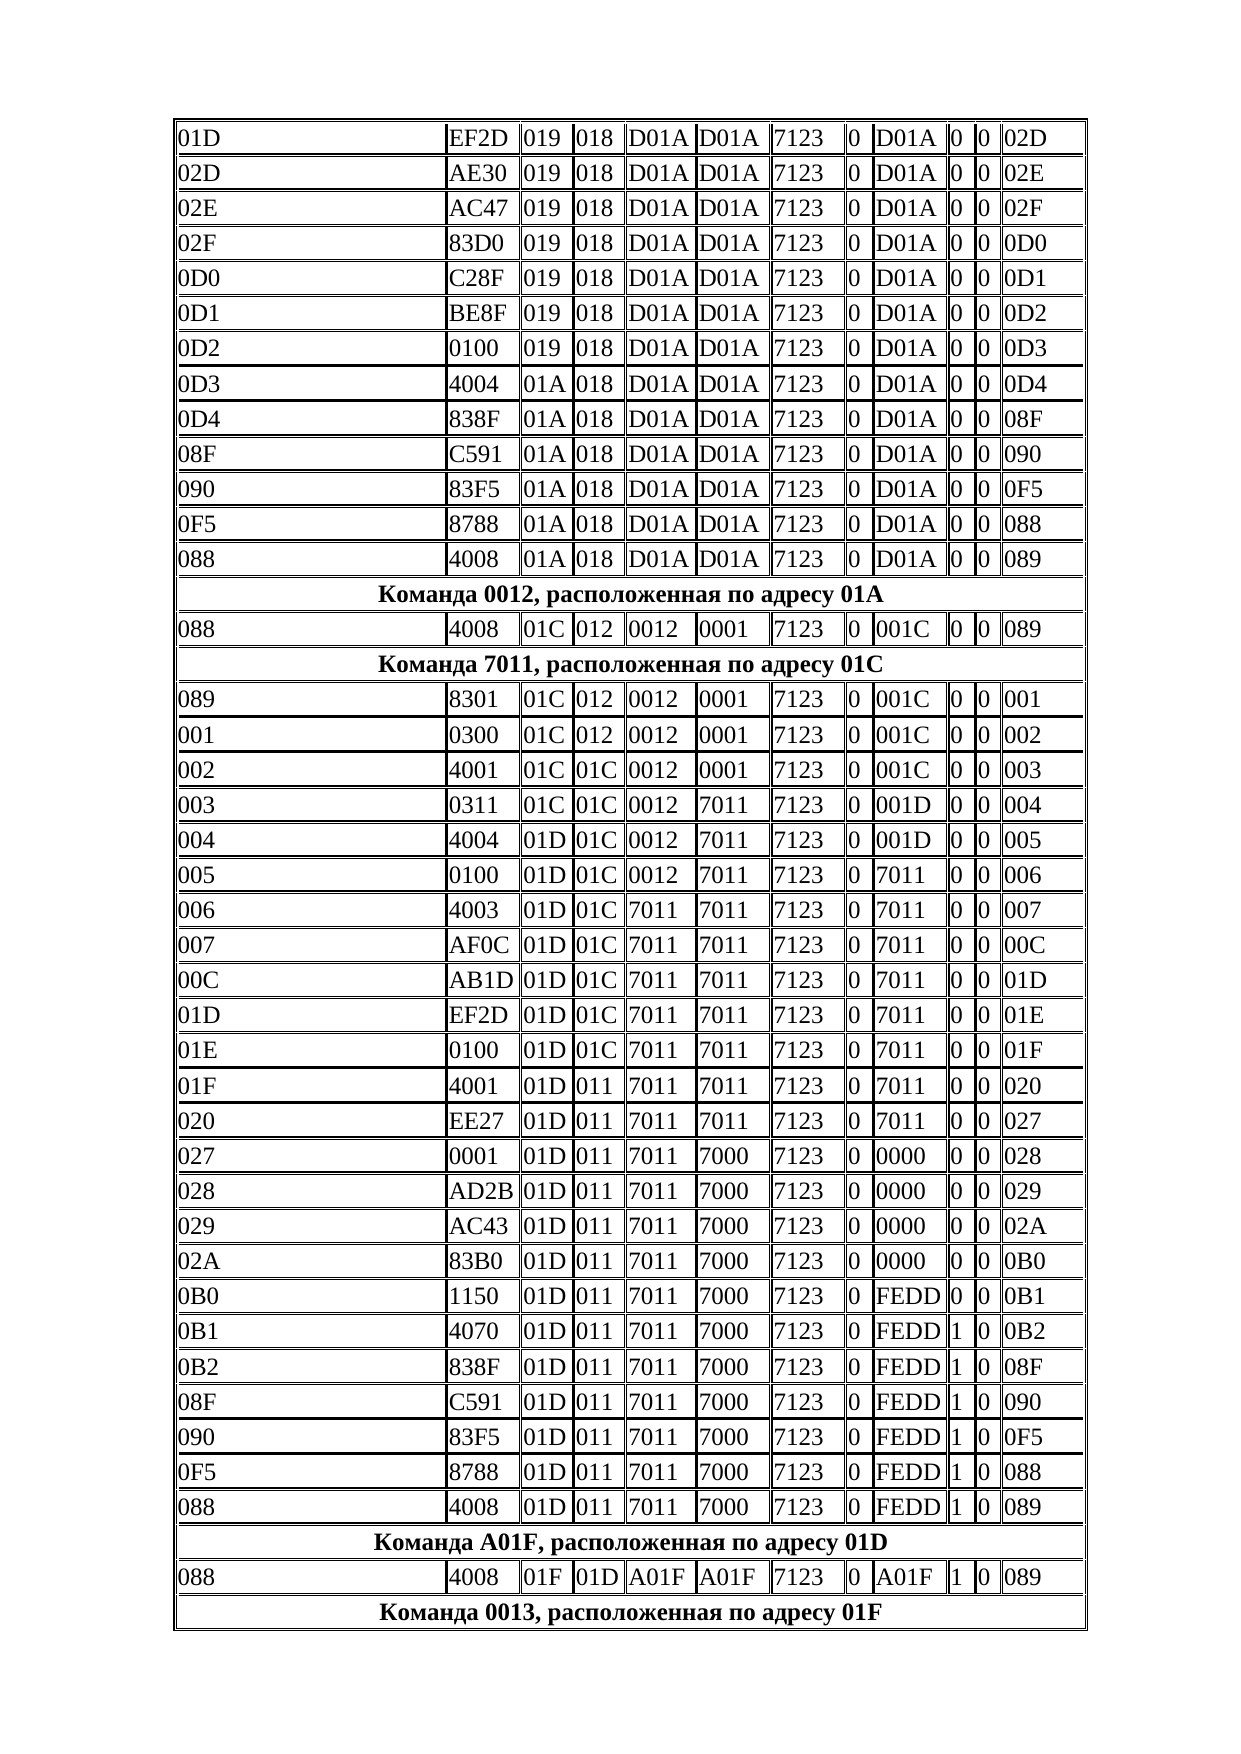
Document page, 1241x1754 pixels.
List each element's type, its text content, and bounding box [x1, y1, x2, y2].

table_cell 011 [575, 1280, 624, 1312]
table_cell 0001 [698, 718, 769, 750]
table_cell 0000 [875, 1210, 946, 1241]
table_cell 0 [977, 613, 1000, 645]
table_cell 011 [575, 1175, 624, 1206]
table_cell D01A [627, 473, 695, 504]
table_cell 019 [522, 157, 572, 188]
table_cell 0 [847, 1491, 872, 1522]
table_cell 7123 [773, 1069, 844, 1101]
table_cell 0 [977, 192, 1000, 223]
table_cell 7011 [875, 894, 946, 926]
table_cell 0 [950, 1140, 974, 1171]
table_cell 0 [977, 402, 1000, 434]
table_cell 0 [950, 1245, 974, 1277]
table_cell 01D [522, 1104, 572, 1136]
table_cell D01A [627, 157, 695, 188]
table_cell 01D [177, 122, 446, 153]
table_cell 7011 [627, 1140, 695, 1171]
table_cell 0 [977, 1280, 1000, 1312]
table_cell 0 [950, 613, 974, 645]
table_cell 4004 [448, 367, 519, 399]
table_cell 0100 [448, 332, 519, 364]
table_cell 0 [847, 473, 872, 504]
table_cell C591 [448, 438, 519, 469]
table_cell D01A [698, 508, 769, 539]
table_cell 001 [177, 715, 445, 750]
table_cell 0B1 [175, 1312, 446, 1347]
table_cell 7123 [773, 1245, 844, 1277]
table_cell C591 [448, 1385, 519, 1417]
table_cell 028 [1003, 1136, 1085, 1171]
table_cell 7000 [698, 1280, 769, 1312]
table_cell 0 [950, 508, 974, 539]
table_cell 7000 [698, 1175, 769, 1206]
table_cell D01A [875, 192, 946, 223]
table_cell 0 [977, 297, 1000, 329]
table_cell 7123 [773, 1175, 844, 1206]
table_cell 0 [977, 789, 1000, 820]
table_cell 0 [847, 964, 872, 996]
table_cell 7011 [875, 1069, 946, 1101]
table_cell 089 [1003, 1487, 1085, 1522]
table_cell D01A [875, 473, 946, 504]
table_cell 007 [175, 926, 446, 961]
table_cell 7123 [773, 1280, 844, 1312]
table_cell 018 [575, 262, 624, 294]
table_cell 090 [1002, 1382, 1086, 1417]
table_cell 0 [847, 438, 872, 469]
table_cell 0 [977, 227, 1000, 258]
table_cell 7000 [698, 1491, 769, 1522]
table_cell 0100 [448, 1034, 519, 1066]
table_cell D01A [627, 438, 695, 469]
table_cell 01D [522, 1420, 572, 1452]
table_cell 0 [977, 1069, 1000, 1101]
table_cell 7011 [627, 1385, 695, 1417]
table_cell 019 [522, 192, 572, 223]
table_cell 0D3 [177, 364, 445, 399]
table_cell 0012 [627, 824, 695, 855]
table_cell 01A [522, 508, 572, 539]
table_cell 01C [575, 753, 624, 785]
table_cell 7011 [875, 929, 946, 961]
table_cell 838F [448, 402, 519, 434]
table_cell 7011 [698, 929, 769, 961]
table_cell 01C [575, 824, 624, 855]
table_cell 7000 [698, 1245, 769, 1277]
table_cell AC47 [448, 192, 519, 223]
table_cell 011 [575, 1350, 624, 1382]
table_cell 005 [177, 855, 445, 890]
table_cell 01C [575, 964, 624, 996]
table_cell 7123 [773, 1315, 844, 1347]
table_cell 011 [575, 1104, 624, 1136]
table_cell Команда 0013, расположенная по адресу 01F [177, 1593, 1085, 1628]
table_cell D01A [875, 508, 946, 539]
table_cell 0D0 [1003, 224, 1085, 258]
table_cell D01A [627, 297, 695, 329]
table_cell 7123 [773, 789, 844, 820]
table_cell 7011 [698, 789, 769, 820]
table_cell 02D [1002, 122, 1085, 153]
table_cell 4008 [448, 1491, 519, 1522]
table_cell 0 [977, 929, 1000, 961]
table_cell D01A [698, 402, 769, 434]
table_cell 0B0 [175, 1277, 446, 1312]
table_cell 0 [847, 543, 872, 574]
table_cell 0 [847, 1420, 872, 1452]
table_cell 7123 [773, 473, 844, 504]
table_cell 011 [575, 1315, 624, 1347]
table_cell 088 [177, 539, 445, 574]
table_cell 011 [575, 1491, 624, 1522]
table_cell AE30 [448, 157, 519, 188]
table_cell 1150 [448, 1280, 519, 1312]
table_cell 7123 [773, 1210, 844, 1241]
table_cell 0 [847, 718, 872, 750]
table_cell 01D [522, 859, 572, 890]
table_cell 0 [977, 1210, 1000, 1241]
table_cell 0 [847, 613, 872, 645]
table_cell 0F5 [1003, 469, 1085, 504]
table_cell 0 [847, 1034, 872, 1066]
table_cell 0 [847, 1455, 872, 1487]
table_cell 01E [175, 1031, 446, 1066]
table_cell 018 [575, 157, 624, 188]
table_cell 011 [575, 1210, 624, 1241]
table_cell 018 [575, 473, 624, 504]
table_cell 4008 [448, 613, 519, 645]
table_cell AD2B [448, 1175, 519, 1206]
table_cell 83D0 [448, 227, 519, 258]
table_cell 088 [1003, 504, 1085, 539]
table_cell D01A [698, 367, 769, 399]
table_cell 004 [1003, 785, 1085, 820]
table_cell 0 [847, 859, 872, 890]
table_cell 02F [177, 224, 445, 258]
table_cell 01D [522, 1491, 572, 1522]
table_cell 7011 [627, 1491, 695, 1522]
table_cell 0D1 [1003, 259, 1085, 294]
table_cell 0 [950, 718, 974, 750]
table_cell FEDD [875, 1315, 946, 1347]
table_cell 0 [977, 753, 1000, 785]
table_cell 7011 [627, 1315, 695, 1347]
table_cell 7123 [773, 753, 844, 785]
table_cell 088 [177, 1487, 445, 1522]
table_cell 7123 [773, 1350, 844, 1382]
table_cell 0 [977, 332, 1000, 364]
table_cell 0 [977, 262, 1000, 294]
table_cell 01C [522, 789, 572, 820]
table_cell D01A [698, 473, 769, 504]
table_cell 7123 [773, 718, 844, 750]
table_cell 0 [977, 1175, 1000, 1206]
table_cell 0 [977, 859, 1000, 890]
table_cell 02F [1003, 188, 1085, 223]
table_cell 018 [575, 508, 624, 539]
table_cell 0100 [448, 859, 519, 890]
table_cell 0D3 [1002, 329, 1086, 364]
table_cell 0D1 [175, 294, 446, 329]
table_cell 01D [522, 1210, 572, 1241]
table_cell 7123 [773, 613, 844, 645]
table_cell 7011 [627, 1455, 695, 1487]
table_cell 029 [177, 1206, 445, 1241]
table_cell 0 [847, 1140, 872, 1171]
table_cell 08F [1002, 1347, 1086, 1382]
table_cell 0 [950, 999, 974, 1031]
table_cell 01D [522, 1175, 572, 1206]
table_cell D01A [875, 262, 946, 294]
table_cell 01C [522, 613, 572, 645]
table_cell 01C [575, 789, 624, 820]
table_cell 0 [950, 824, 974, 855]
table_cell 00C [1002, 926, 1086, 961]
table_cell 7011 [627, 1069, 695, 1101]
table_cell 0 [847, 1069, 872, 1101]
table_cell 01D [522, 964, 572, 996]
table_cell 7011 [875, 1034, 946, 1066]
table_cell D01A [698, 297, 769, 329]
table_cell 7011 [698, 1104, 769, 1136]
table_cell 0300 [448, 718, 519, 750]
table_cell 011 [575, 1420, 624, 1452]
table_cell 7011 [627, 1420, 695, 1452]
table_cell D01A [875, 332, 946, 364]
table_cell D01A [627, 508, 695, 539]
table_cell 0 [977, 367, 1000, 399]
table_cell 01A [522, 543, 572, 574]
table_cell 01D [522, 1455, 572, 1487]
table_cell FEDD [875, 1420, 946, 1452]
table_cell 0 [846, 122, 873, 153]
table_cell FEDD [875, 1385, 946, 1417]
table_cell 01C [522, 753, 572, 785]
table_cell 0 [847, 367, 872, 399]
table_cell 7011 [627, 1210, 695, 1241]
table_cell 838F [448, 1350, 519, 1382]
table_cell 088 [177, 1558, 445, 1592]
table_cell C28F [448, 262, 519, 294]
table_cell 01D [522, 1034, 572, 1066]
table_cell 0 [950, 753, 974, 785]
table_cell 1 [950, 1350, 974, 1382]
table_cell 7011 [875, 859, 946, 890]
table_cell 001D [875, 824, 946, 855]
table_cell 018 [575, 297, 624, 329]
table_cell 02E [1003, 153, 1085, 188]
table_cell 7011 [627, 1350, 695, 1382]
table_cell 83F5 [448, 1420, 519, 1452]
table_cell 018 [575, 367, 624, 399]
table_cell 7011 [627, 1104, 695, 1136]
table_cell 0 [950, 297, 974, 329]
table_cell 7123 [773, 929, 844, 961]
table_cell 019 [522, 262, 572, 294]
table_cell 0 [950, 1034, 974, 1066]
table_cell 0 [847, 1175, 872, 1206]
table_cell 0D4 [1003, 364, 1085, 399]
table_cell 7123 [773, 1561, 844, 1592]
table_cell 7011 [875, 999, 946, 1031]
table_cell 001C [875, 718, 946, 750]
table_cell 0 [847, 192, 872, 223]
table_cell 01D [175, 996, 446, 1031]
table_cell 7123 [773, 683, 844, 715]
table_cell 0000 [875, 1140, 946, 1171]
table_cell 0F5 [177, 1452, 445, 1487]
table_cell 0 [977, 1561, 1000, 1592]
table_cell 83B0 [448, 1245, 519, 1277]
table_cell 0 [950, 964, 974, 996]
table_cell 01C [522, 683, 572, 715]
table_cell 0012 [627, 718, 695, 750]
table_cell 0 [950, 1104, 974, 1136]
table_cell 0 [977, 508, 1000, 539]
table_cell 0 [847, 508, 872, 539]
table_cell 1 [950, 1491, 974, 1522]
table_cell 0 [977, 1140, 1000, 1171]
table_cell 0 [847, 1350, 872, 1382]
table_cell D01A [875, 402, 946, 434]
table_cell FEDD [875, 1280, 946, 1312]
table_cell 02E [177, 188, 445, 223]
table_cell A01F [627, 1561, 695, 1592]
table_cell 0 [977, 1420, 1000, 1452]
table_cell 7011 [875, 964, 946, 996]
table_cell 01C [575, 929, 624, 961]
table_cell D01A [875, 543, 946, 574]
table_cell 0 [977, 1491, 1000, 1522]
table_cell 0 [950, 367, 974, 399]
table_cell 0 [847, 227, 872, 258]
table_cell 7123 [773, 367, 844, 399]
table_cell 0 [950, 1280, 974, 1312]
table_cell D01A [627, 402, 695, 434]
table_cell 7000 [698, 1350, 769, 1382]
table_cell 019 [522, 227, 572, 258]
table_cell 4004 [448, 824, 519, 855]
table_cell 7011 [627, 894, 695, 926]
table_cell 0 [975, 122, 1002, 153]
table_cell 027 [1003, 1101, 1085, 1136]
table_cell 020 [177, 1101, 445, 1136]
table_cell 0 [977, 1315, 1000, 1347]
table_cell 0D2 [175, 329, 446, 364]
table_cell 0B0 [1003, 1241, 1085, 1277]
table_cell 0D4 [177, 399, 445, 434]
table_cell 0 [977, 157, 1000, 188]
table_cell 003 [177, 785, 445, 820]
table_cell D01A [698, 157, 769, 188]
table_cell 0 [977, 1245, 1000, 1277]
table_cell 0 [847, 157, 872, 188]
table_cell BE8F [448, 297, 519, 329]
table_cell D01A [698, 543, 769, 574]
table_cell 0 [977, 1104, 1000, 1136]
table_cell 012 [575, 613, 624, 645]
table_cell 0 [977, 1350, 1000, 1382]
table_cell 7123 [773, 402, 844, 434]
table_cell EF2D [446, 122, 521, 153]
table_cell 001C [875, 753, 946, 785]
table_cell 0 [950, 157, 974, 188]
table_cell AC43 [448, 1210, 519, 1241]
table_cell D01A [627, 332, 695, 364]
table_cell 0 [950, 1069, 974, 1101]
table_cell 0001 [698, 683, 769, 715]
table_cell 006 [177, 890, 445, 926]
table_cell 7123 [773, 824, 844, 855]
table_cell D01A [873, 120, 948, 153]
table_cell 027 [177, 1136, 445, 1171]
table_cell 01C [575, 1034, 624, 1066]
table_cell 7011 [627, 1245, 695, 1277]
table_cell 7123 [771, 122, 846, 153]
table_cell 01C [575, 999, 624, 1031]
table_cell 0 [977, 473, 1000, 504]
table_cell 0012 [627, 859, 695, 890]
table_cell 0 [950, 473, 974, 504]
table_cell 0 [977, 894, 1000, 926]
table_cell 088 [177, 610, 445, 645]
table_cell 0001 [698, 613, 769, 645]
table_cell 7123 [773, 262, 844, 294]
table_cell 01A [522, 367, 572, 399]
table_cell 089 [175, 680, 446, 715]
table_cell 0 [847, 1385, 872, 1417]
table_cell 004 [177, 820, 445, 855]
table_cell 4001 [448, 1069, 519, 1101]
table_cell 01D [522, 1315, 572, 1347]
table_cell 018 [575, 543, 624, 574]
table_cell D01A [875, 438, 946, 469]
table_cell 0 [847, 929, 872, 961]
table_cell 0012 [627, 789, 695, 820]
table_cell 0 [977, 1385, 1000, 1417]
table_cell 02D [177, 153, 445, 188]
table_cell 0 [847, 1210, 872, 1241]
table_cell 01C [575, 859, 624, 890]
table_cell 01D [575, 1561, 624, 1592]
table_cell 0 [950, 789, 974, 820]
table_cell 01D [522, 1385, 572, 1417]
table_cell Команда 0012, расположенная по адресу 01A [177, 575, 1085, 609]
table_cell 83F5 [448, 473, 519, 504]
table_cell 02A [1003, 1206, 1085, 1241]
table_cell 1 [950, 1385, 974, 1417]
table_cell 001D [875, 789, 946, 820]
table_cell 0 [847, 297, 872, 329]
table_cell 0 [950, 929, 974, 961]
table_cell 089 [1003, 1558, 1085, 1592]
table_cell 0 [847, 262, 872, 294]
table_cell Команда 7011, расположенная по адресу 01C [175, 645, 1086, 680]
table_cell FEDD [875, 1455, 946, 1487]
table_cell 088 [1003, 1452, 1085, 1487]
table_cell D01A [875, 227, 946, 258]
table_cell D01A [875, 367, 946, 399]
table_cell 018 [575, 402, 624, 434]
table_cell EE27 [448, 1104, 519, 1136]
table_cell 0 [948, 122, 975, 153]
table_cell 0B1 [1002, 1277, 1086, 1312]
table_cell 0 [847, 332, 872, 364]
table_cell AB1D [448, 964, 519, 996]
table_cell 7123 [773, 543, 844, 574]
table_cell D01A [875, 297, 946, 329]
table_cell D01A [627, 543, 695, 574]
table_cell 7011 [627, 964, 695, 996]
table_cell 7123 [773, 1034, 844, 1066]
table_cell 01F [177, 1066, 445, 1101]
table_cell 1 [950, 1420, 974, 1452]
table_cell 0 [950, 1175, 974, 1206]
table_cell 7011 [627, 1280, 695, 1312]
table_cell 029 [1003, 1171, 1085, 1206]
table_cell 005 [1003, 820, 1085, 855]
table_cell 08F [175, 1382, 446, 1417]
table_cell 01C [575, 894, 624, 926]
table_cell 7123 [773, 1104, 844, 1136]
table_cell 8301 [448, 683, 519, 715]
table_cell 019 [522, 332, 572, 364]
table_cell 0311 [448, 789, 519, 820]
table_cell 7123 [773, 297, 844, 329]
table_cell 0 [977, 1455, 1000, 1487]
table_cell 018 [575, 192, 624, 223]
table_cell D01A [698, 332, 769, 364]
table_cell 012 [575, 718, 624, 750]
table_cell 0 [950, 1210, 974, 1241]
table_cell 01D [522, 1069, 572, 1101]
table_cell 0F5 [177, 504, 445, 539]
table_cell 0 [950, 683, 974, 715]
table_cell 7123 [773, 157, 844, 188]
table_cell 0 [847, 789, 872, 820]
table_cell 0 [847, 894, 872, 926]
table_cell 0001 [698, 753, 769, 785]
table_cell 0 [950, 402, 974, 434]
table_cell 7011 [698, 999, 769, 1031]
table_cell D01A [627, 192, 695, 223]
table_cell 018 [573, 122, 626, 153]
table_cell 7123 [773, 1455, 844, 1487]
table_cell 7000 [698, 1140, 769, 1171]
table_cell 0012 [627, 753, 695, 785]
table_cell 4003 [448, 894, 519, 926]
table_cell 090 [1003, 434, 1085, 469]
table_cell 7123 [773, 999, 844, 1031]
table_cell 7123 [773, 1420, 844, 1452]
table_cell 01D [522, 1245, 572, 1277]
table_cell 0 [950, 438, 974, 469]
table_cell 018 [575, 227, 624, 258]
table_cell 011 [575, 1069, 624, 1101]
table_cell 01D [522, 824, 572, 855]
table_cell 7000 [698, 1315, 769, 1347]
table_cell Команда A01F, расположенная по адресу 01D [177, 1522, 1085, 1557]
table_cell 7011 [627, 1034, 695, 1066]
table_cell 7011 [698, 859, 769, 890]
table_cell 01A [522, 473, 572, 504]
table_cell 4001 [448, 753, 519, 785]
table_cell 0012 [627, 613, 695, 645]
table_cell 011 [575, 1455, 624, 1487]
table_cell 1 [950, 1561, 974, 1592]
table_cell 4008 [448, 1561, 519, 1592]
table_cell AF0C [448, 929, 519, 961]
table_cell 7011 [698, 894, 769, 926]
table_cell 4070 [448, 1315, 519, 1347]
table_cell 0 [847, 999, 872, 1031]
table_cell 0 [950, 262, 974, 294]
table_cell 011 [575, 1245, 624, 1277]
table_cell 018 [575, 438, 624, 469]
table_cell 0D2 [1002, 294, 1086, 329]
table_cell FEDD [875, 1350, 946, 1382]
table_cell 01A [522, 438, 572, 469]
table_cell 012 [575, 683, 624, 715]
table_cell 01C [522, 718, 572, 750]
table_cell 0012 [627, 683, 695, 715]
table_cell 7123 [773, 332, 844, 364]
table_cell 0 [950, 859, 974, 890]
table_cell 7123 [773, 438, 844, 469]
table_cell 0 [847, 1104, 872, 1136]
table_cell 7011 [698, 1069, 769, 1101]
table_cell 01E [1002, 996, 1086, 1031]
table_cell 7000 [698, 1385, 769, 1417]
table_cell 01F [522, 1561, 572, 1592]
table_cell 01D [1002, 961, 1086, 996]
table_cell 01A [522, 402, 572, 434]
table_cell 7123 [773, 894, 844, 926]
table_cell 019 [522, 297, 572, 329]
table_cell 0B2 [175, 1347, 446, 1382]
table_cell 0 [977, 718, 1000, 750]
table_cell 011 [575, 1140, 624, 1171]
table_cell D01A [626, 122, 696, 153]
table_cell 0 [847, 1315, 872, 1347]
table_cell 0 [977, 1034, 1000, 1066]
table_cell 01F [1002, 1031, 1086, 1066]
table_cell 01D [522, 929, 572, 961]
table_cell 0000 [875, 1245, 946, 1277]
table_cell D01A [698, 192, 769, 223]
table_cell 7123 [773, 1140, 844, 1171]
table_cell 090 [177, 469, 445, 504]
table_cell 0 [847, 1561, 872, 1592]
table_cell 0 [950, 894, 974, 926]
table_cell 002 [177, 750, 445, 785]
table_cell 7123 [773, 964, 844, 996]
table_cell 7123 [773, 227, 844, 258]
table_cell 0 [977, 824, 1000, 855]
table_cell 7000 [698, 1455, 769, 1487]
table_cell 01D [522, 1280, 572, 1312]
table_cell 0 [977, 543, 1000, 574]
table_cell 0 [847, 824, 872, 855]
table_cell 001 [1002, 680, 1086, 715]
table_cell 090 [177, 1417, 445, 1452]
table_cell EF2D [448, 999, 519, 1031]
table_cell 1 [950, 1315, 974, 1347]
table_cell 019 [521, 122, 573, 153]
table_cell 01D [522, 1350, 572, 1382]
table_cell 0 [847, 1280, 872, 1312]
table_cell 7123 [773, 508, 844, 539]
table_cell D01A [696, 120, 771, 153]
table_cell 020 [1003, 1066, 1085, 1101]
table_cell 0 [977, 964, 1000, 996]
table_cell A01F [875, 1561, 946, 1592]
table_cell 4008 [448, 543, 519, 574]
table_cell 01D [522, 1140, 572, 1171]
table_cell 7011 [698, 964, 769, 996]
table_cell 08F [177, 434, 445, 469]
table_cell 0D0 [177, 259, 445, 294]
table_cell 7011 [627, 1175, 695, 1206]
table_cell 0001 [448, 1140, 519, 1171]
table_cell 018 [575, 332, 624, 364]
table_cell D01A [698, 438, 769, 469]
table_cell 7123 [773, 1491, 844, 1522]
table_cell 7011 [875, 1104, 946, 1136]
table_cell 0 [950, 332, 974, 364]
table_cell 7000 [698, 1210, 769, 1241]
table_cell 7123 [773, 859, 844, 890]
table_cell 0 [950, 227, 974, 258]
table_cell 002 [1003, 715, 1085, 750]
table_cell 01D [522, 999, 572, 1031]
table_cell 7011 [698, 1034, 769, 1066]
table_cell 0B2 [1002, 1312, 1086, 1347]
table_cell FEDD [875, 1491, 946, 1522]
table_cell 7000 [698, 1420, 769, 1452]
table_cell 7011 [627, 929, 695, 961]
table_cell D01A [627, 367, 695, 399]
table_cell 7123 [773, 1385, 844, 1417]
table_cell 0 [977, 999, 1000, 1031]
table_cell D01A [698, 227, 769, 258]
table_cell 0 [977, 683, 1000, 715]
table_cell D01A [698, 262, 769, 294]
table_cell D01A [875, 157, 946, 188]
table_cell 0 [847, 402, 872, 434]
table_cell 0 [950, 543, 974, 574]
table_cell 08F [1003, 399, 1085, 434]
table_cell 0F5 [1003, 1417, 1085, 1452]
table_cell 0 [847, 683, 872, 715]
table_cell 8788 [448, 508, 519, 539]
table_cell 089 [1003, 610, 1085, 645]
table_cell 0 [847, 753, 872, 785]
table_cell 001C [875, 613, 946, 645]
table_cell 003 [1003, 750, 1085, 785]
table_cell 006 [1003, 855, 1085, 890]
table_cell 00C [175, 961, 446, 996]
table_cell 8788 [448, 1455, 519, 1487]
table_cell 007 [1003, 890, 1085, 926]
table_cell 0 [977, 438, 1000, 469]
table_cell 02A [177, 1241, 445, 1277]
table_cell 0 [950, 192, 974, 223]
table_cell D01A [627, 227, 695, 258]
table_cell 001C [875, 683, 946, 715]
table_cell 7123 [773, 192, 844, 223]
table_cell 089 [1003, 539, 1085, 574]
table_cell A01F [698, 1561, 769, 1592]
table_cell 01D [522, 894, 572, 926]
table_cell 7011 [627, 999, 695, 1031]
table_cell 7011 [698, 824, 769, 855]
table_cell 0 [847, 1245, 872, 1277]
table_cell 028 [177, 1171, 445, 1206]
table_cell 0000 [875, 1175, 946, 1206]
table_cell 1 [950, 1455, 974, 1487]
table_cell D01A [627, 262, 695, 294]
table_cell 011 [575, 1385, 624, 1417]
